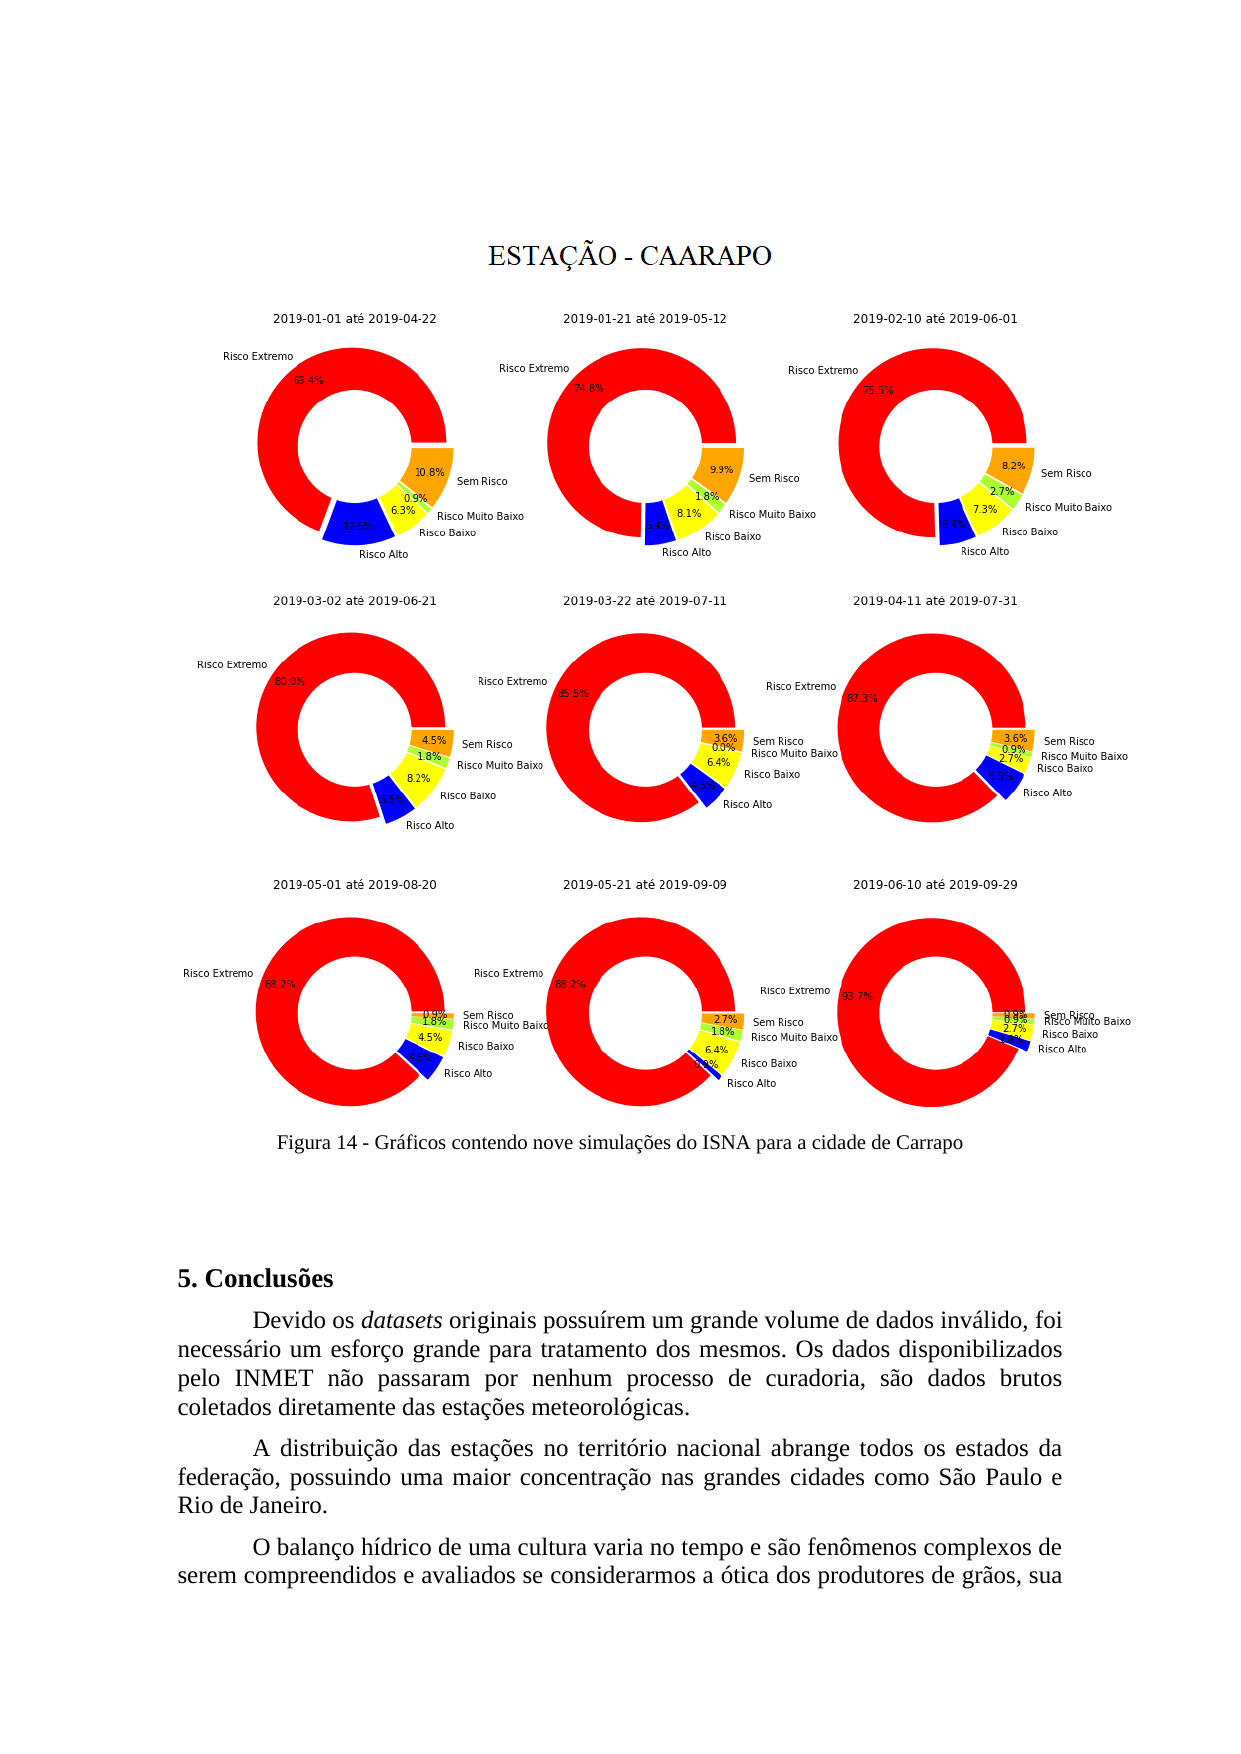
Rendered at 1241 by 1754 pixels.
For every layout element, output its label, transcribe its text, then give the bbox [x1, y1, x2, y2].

picture [177, 206, 1143, 1118]
text A distribuição das estações no território nacional abrange todos os estados da federação, possuindo uma maior concentração nas grandes cidades como São Paulo e Rio de Janeiro. [177, 1433, 1063, 1519]
text Devido os datasets originais possuírem um grande volume de dados inválido, foi necessário um esforço grande para tratamento dos mesmos. Os dados disponibilizados pelo INMET não passaram por nenhum processo de curadoria, são dados brutos coletados diretamente das estações meteorológicas. [177, 1305, 1063, 1420]
text 5. Conclusões [177, 1262, 1063, 1293]
text Figura 14 - Gráficos contendo nove simulações do ISNA para a cidade de Carrapo [177, 1130, 1063, 1154]
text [177, 1532, 1063, 1589]
